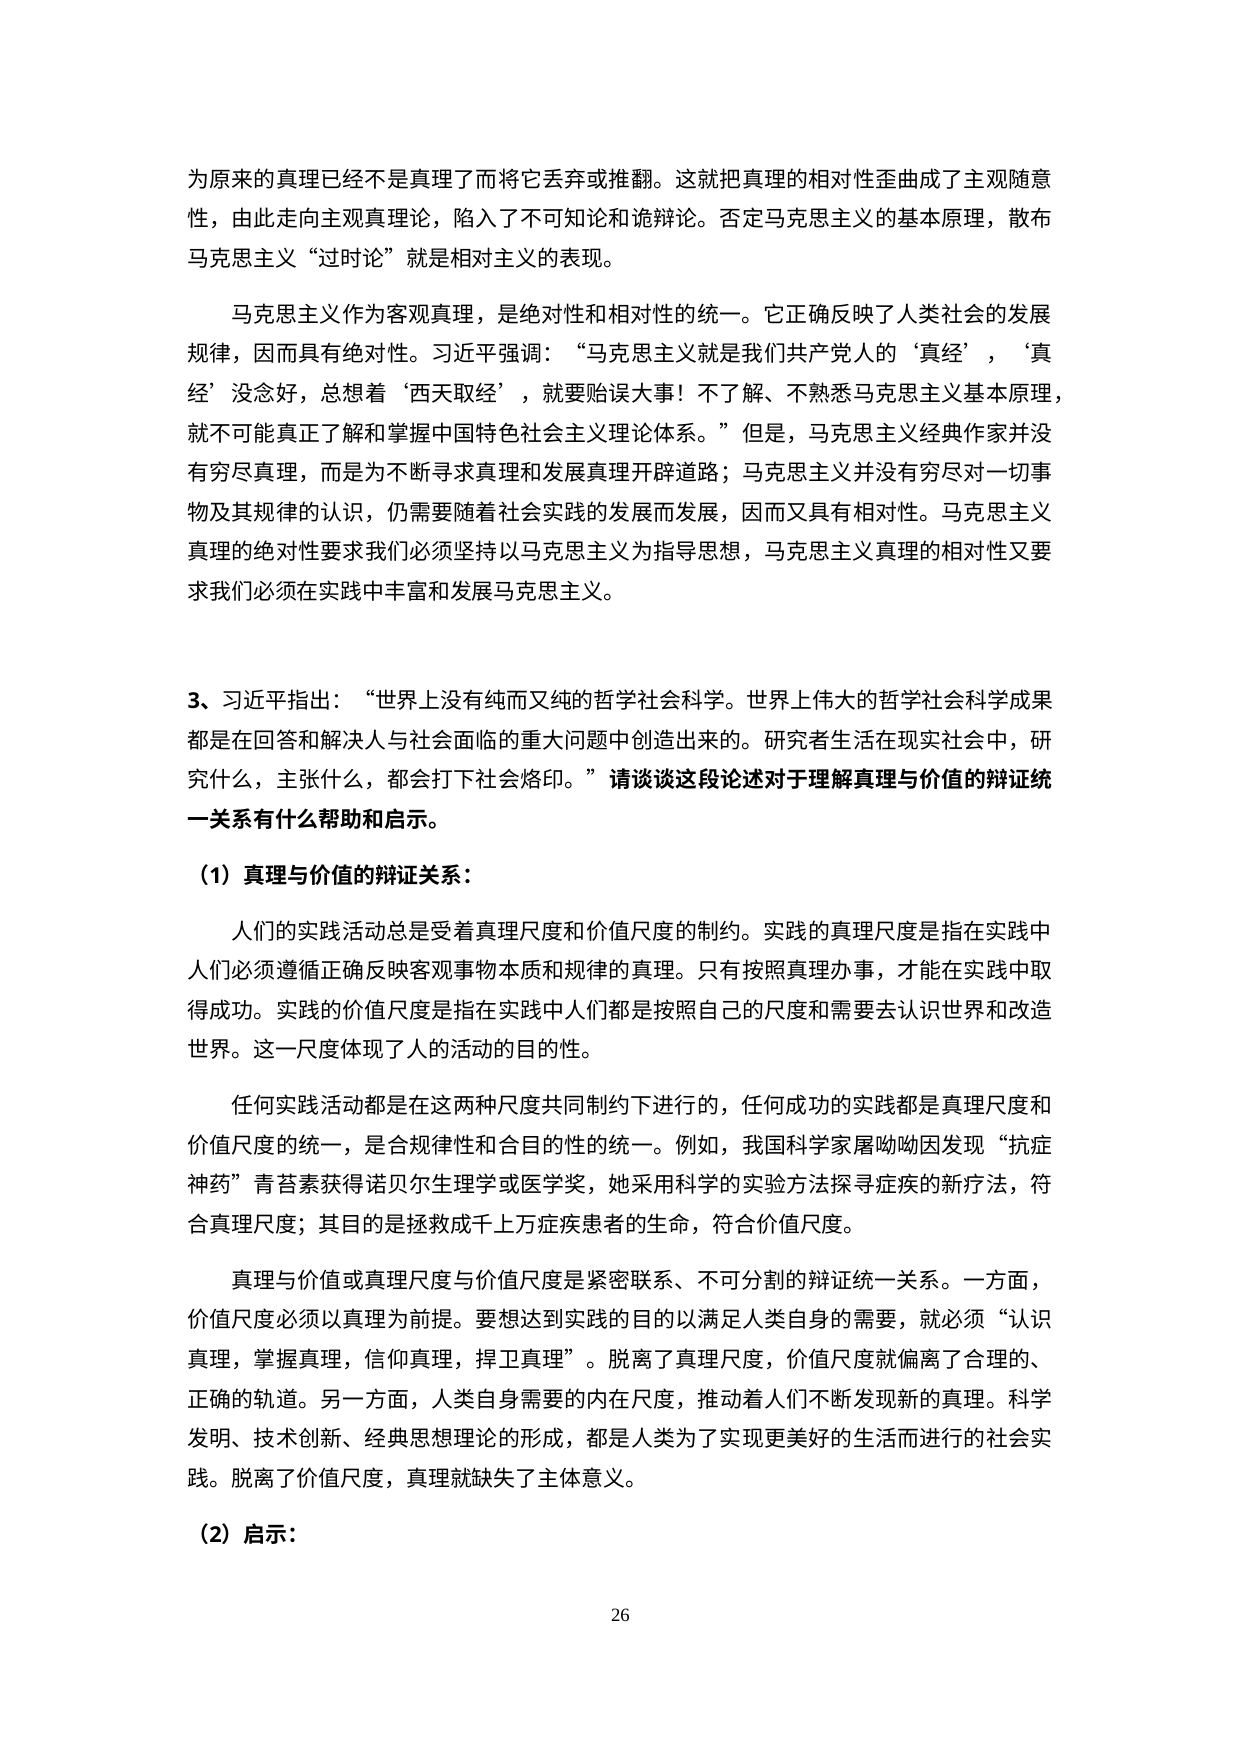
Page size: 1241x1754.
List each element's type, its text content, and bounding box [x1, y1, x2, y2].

text 真理与价值或真理尺度与价值尺度是紧密联系、不可分割的辩证统一关系。一方面，价值尺度必须以真理为前提。要想达到实践的目的以满足人类自身的需要，就必须“认识真理，掌握真理，信仰真理，捍卫真理”。脱离了真理尺度，价值尺度就偏离了合理的、正确的轨道。另一方面，人类自身需要的内在尺度，推动着人们不断发现新的真理。科学发明、技术创新、经典思想理论的形成，都是人类为了实现更美好的生活而进行的社会实践。脱离了价值尺度，真理就缺失了主体意义。 [187, 1263, 1053, 1492]
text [187, 162, 1053, 273]
text 任何实践活动都是在这两种尺度共同制约下进行的，任何成功的实践都是真理尺度和价值尺度的统一，是合规律性和合目的性的统一。例如，我国科学家屠呦呦因发现“抗症神药”青苔素获得诺贝尔生理学或医学奖，她采用科学的实验方法探寻症疾的新疗法，符合真理尺度；其目的是拯救成千上万症疾患者的生命，符合价值尺度。 [187, 1088, 1053, 1239]
text （2）启示： [187, 1517, 1053, 1548]
text （1）真理与价值的辩证关系： [187, 858, 1053, 889]
text 3、习近平指出：“世界上没有纯而又纯的哲学社会科学。世界上伟大的哲学社会科学成果都是在回答和解决人与社会面临的重大问题中创造出来的。研究者生活在现实社会中，研究什么，主张什么，都会打下社会烙印。”请谈谈这段论述对于理解真理与价值的辩证统一关系有什么帮助和启示。 [187, 683, 1053, 834]
text 人们的实践活动总是受着真理尺度和价值尺度的制约。实践的真理尺度是指在实践中人们必须遵循正确反映客观事物本质和规律的真理。只有按照真理办事，才能在实践中取得成功。实践的价值尺度是指在实践中人们都是按照自己的尺度和需要去认识世界和改造世界。这一尺度体现了人的活动的目的性。 [187, 914, 1053, 1064]
text 马克思主义作为客观真理，是绝对性和相对性的统一。它正确反映了人类社会的发展规律，因而具有绝对性。习近平强调：“马克思主义就是我们共产党人的‘真经’，‘真经’没念好，总想着‘西天取经’，就要贻误大事！不了解、不熟悉马克思主义基本原理，就不可能真正了解和掌握中国特色社会主义理论体系。”但是，马克思主义经典作家并没有穷尽真理，而是为不断寻求真理和发展真理开辟道路；马克思主义并没有穷尽对一切事物及其规律的认识，仍需要随着社会实践的发展而发展，因而又具有相对性。马克思主义真理的绝对性要求我们必须坚持以马克思主义为指导思想，马克思主义真理的相对性又要求我们必须在实践中丰富和发展马克思主义。 [187, 297, 1053, 606]
